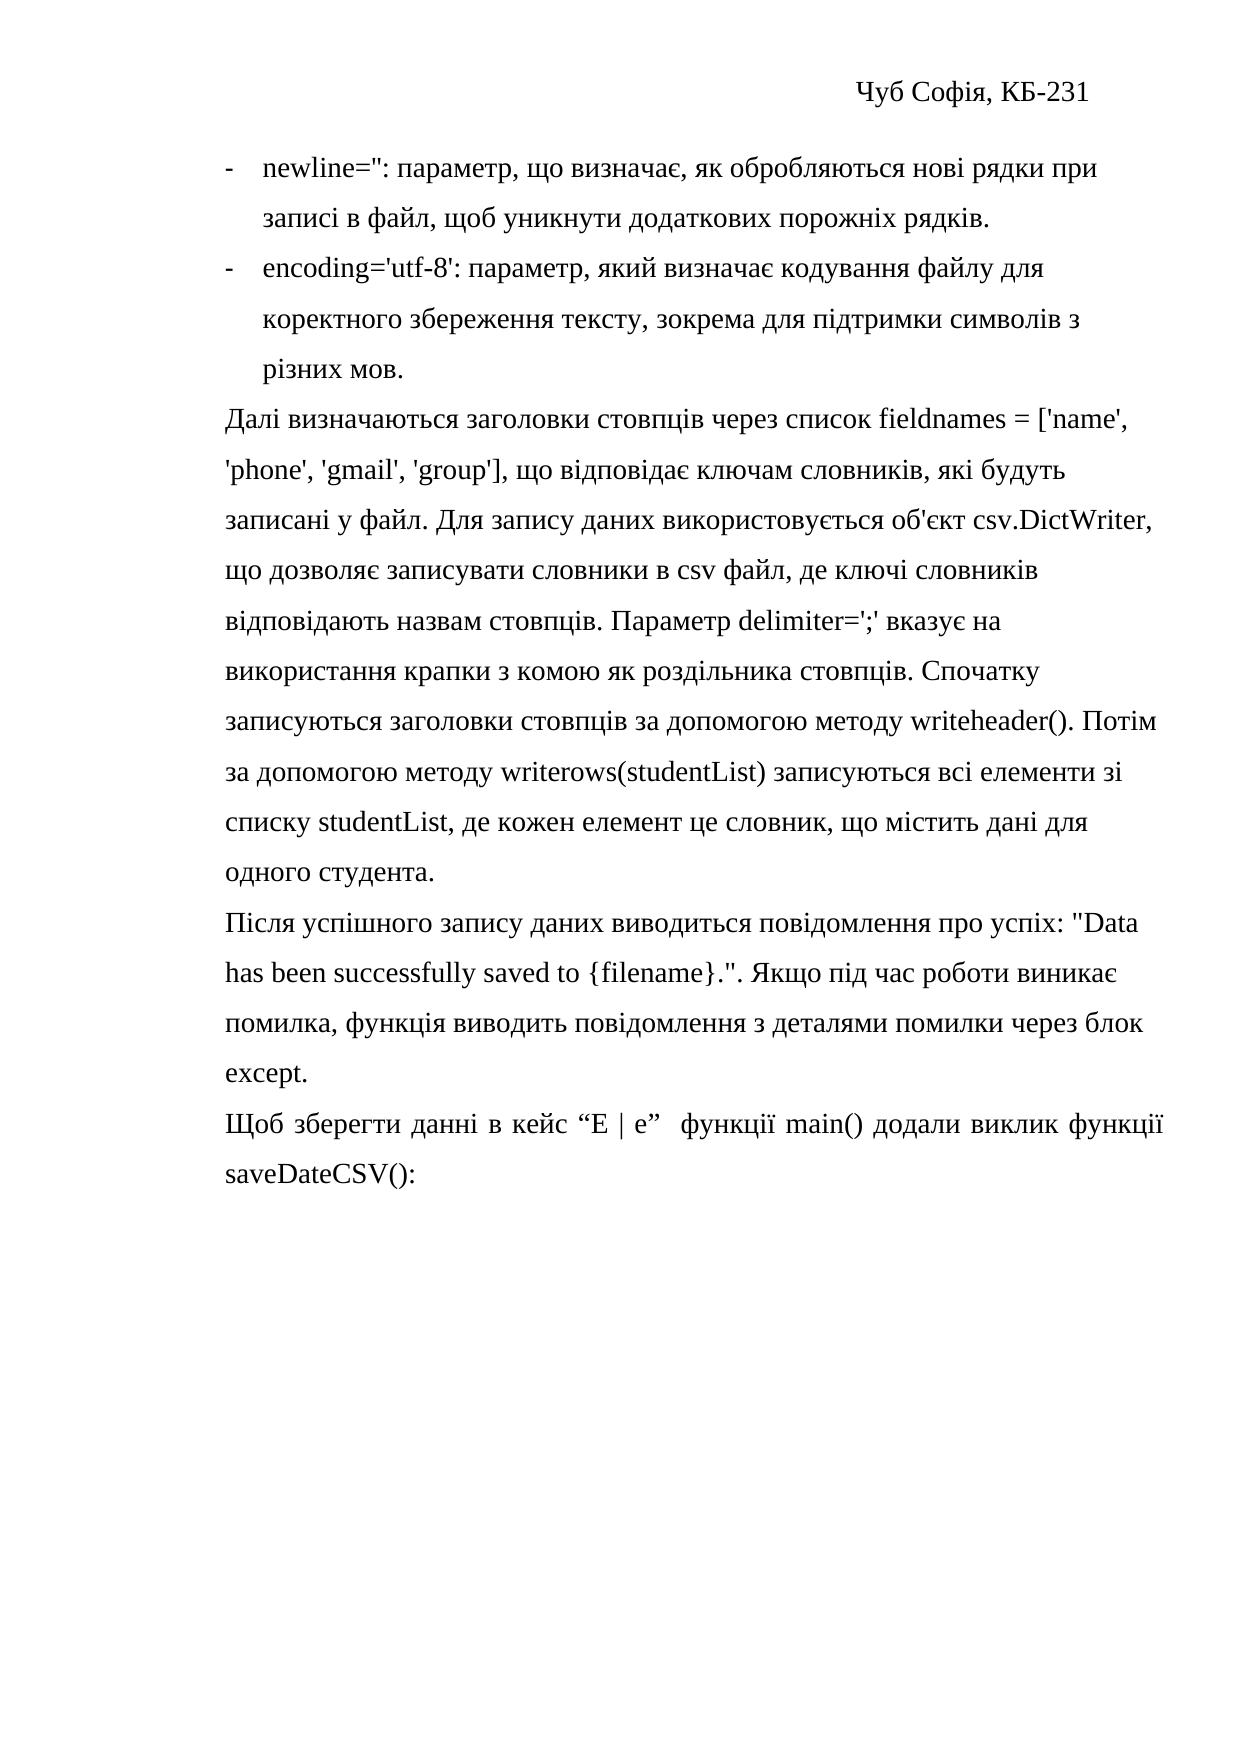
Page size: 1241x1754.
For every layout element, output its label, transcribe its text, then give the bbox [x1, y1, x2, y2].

list newline='': параметр, що визначає, як обробляються нові рядки при записі в файл, щоб уникнути додаткових порожніх рядків. [150, 150, 1090, 234]
list Далі визначаються заголовки стовпців через список fieldnames = ['name', 'phone', 'gmail', 'group'], що відповідає ключам словників, які будуть записані у файл. Для запису даних використовується об'єкт csv.DictWriter, що дозволяє записувати словники в csv файл, де ключі словників відповідають назвам стовпців. Параметр delimiter=';' вказує на використання крапки з комою як роздільника стовпців. Спочатку записуються заголовки стовпців за допомогою методу writeheader(). Потім за допомогою методу writerows(studentList) записуються всі елементи зі списку studentList, де кожен елемент це словник, що містить дані для одного студента. [225, 402, 1165, 888]
list encoding='utf-8': параметр, який визначає кодування файлу для коректного збереження тексту, зокрема для підтримки символів з різних мов. [225, 251, 1165, 385]
list Щоб зберегти данні в кейс “E | e” функції main() додали виклик функції saveDateCSV(): [225, 1106, 1165, 1190]
list Після успішного запису даних виводиться повідомлення про успіх: "Data has been successfully saved to {filename}.". Якщо під час роботи виникає помилка, функція виводить повідомлення з деталями помилки через блок except. [225, 905, 1165, 1089]
